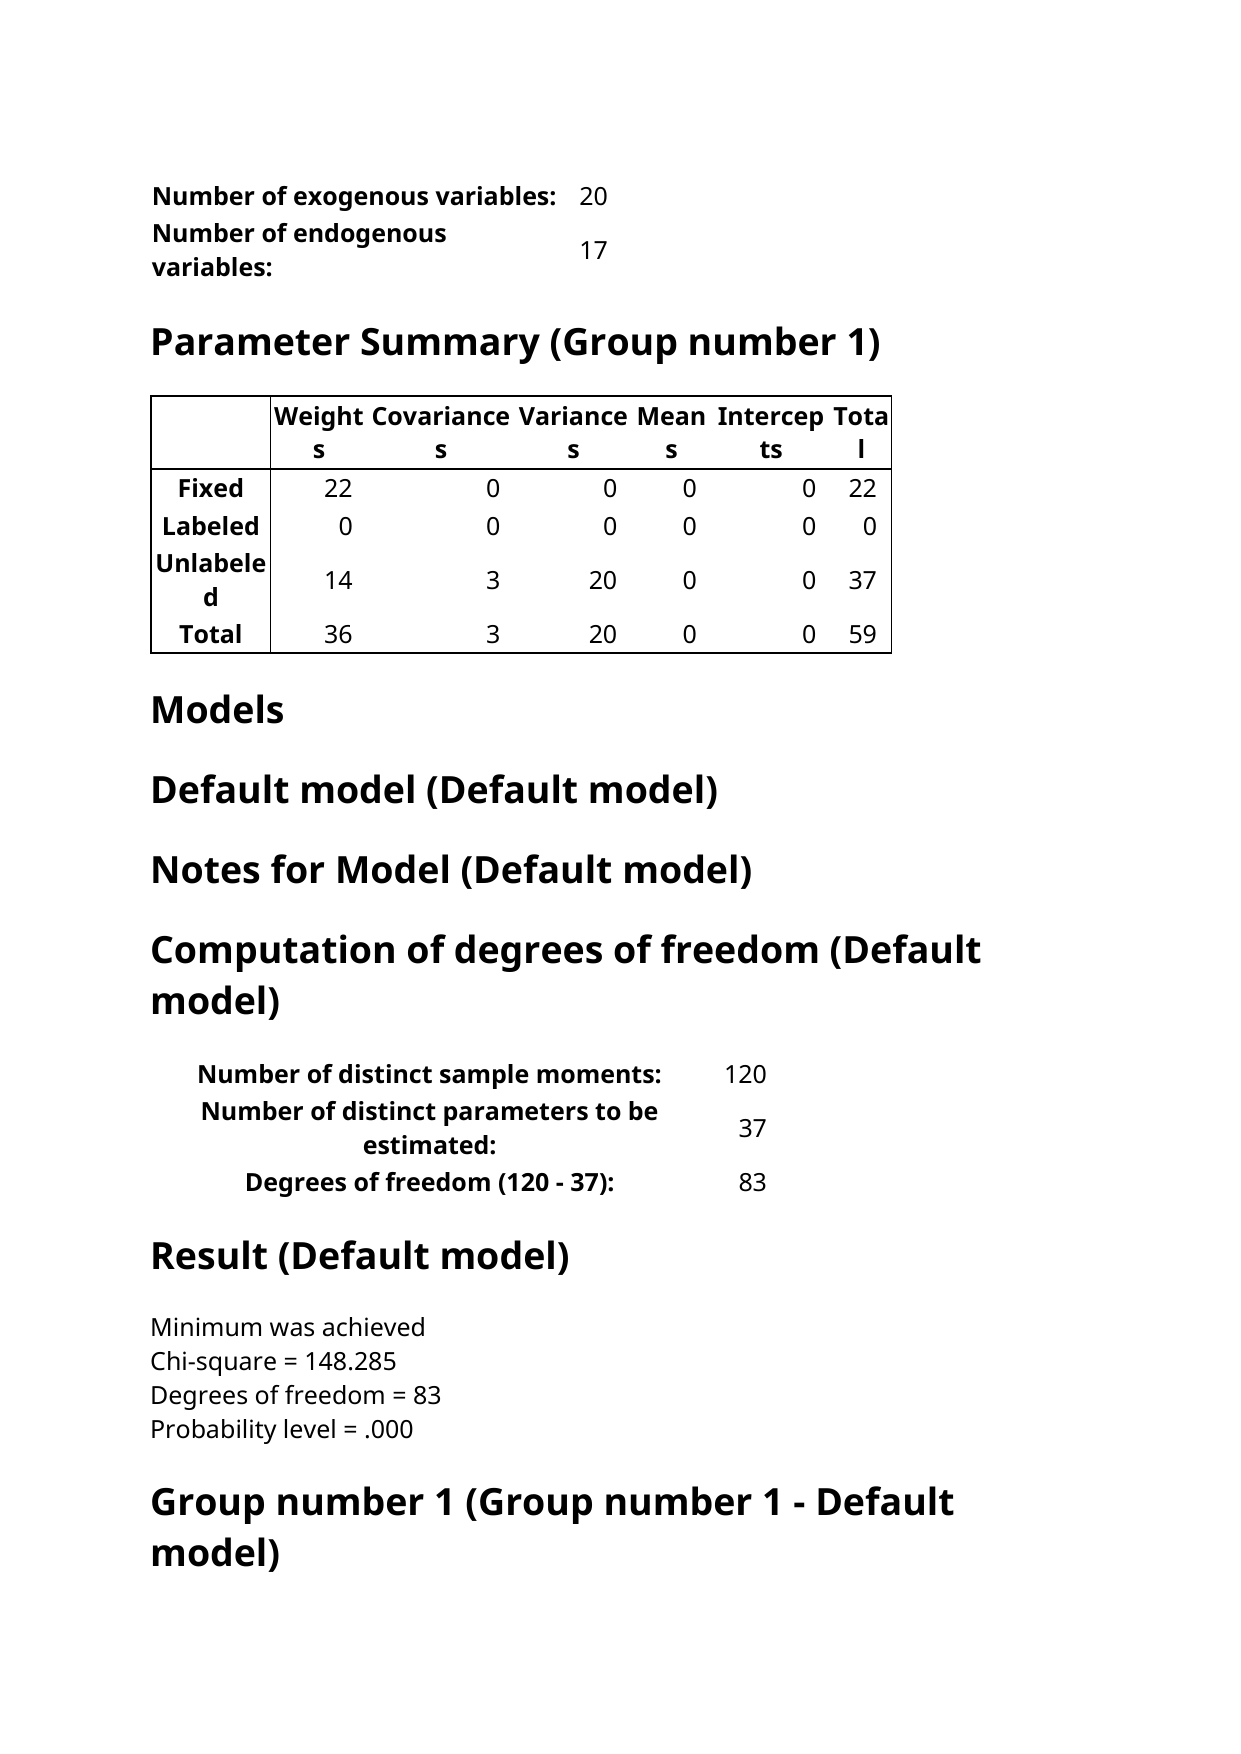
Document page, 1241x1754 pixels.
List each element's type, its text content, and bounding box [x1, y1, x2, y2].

table_cell 36 [271, 615, 367, 652]
table_header [152, 397, 270, 468]
table_cell 37 [709, 1092, 781, 1163]
table_cell 0 [271, 507, 367, 544]
table_cell 22 [831, 470, 891, 507]
table_cell 20 [515, 615, 632, 652]
table_cell 0 [632, 470, 711, 507]
subtitle Models [150, 683, 1090, 734]
subtitle Default model (Default model) [150, 763, 1090, 814]
subtitle Parameter Summary (Group number 1) [150, 315, 1090, 366]
table_cell 0 [711, 615, 831, 652]
table_cell Number of exogenous variables: [150, 177, 564, 214]
table_cell 20 [515, 544, 632, 615]
table_cell 0 [632, 544, 711, 615]
subtitle Computation of degrees of freedom (Default model) [150, 923, 1090, 1026]
table_cell Labeled [152, 507, 270, 544]
table_cell Number of distinct parameters to be estimated: [150, 1092, 709, 1163]
table_cell 20 [564, 177, 622, 214]
subtitle Result (Default model) [150, 1229, 1090, 1281]
table_header Intercepts [711, 397, 831, 468]
table_cell 17 [564, 214, 622, 286]
table_cell 0 [711, 507, 831, 544]
table_header Variances [515, 397, 632, 468]
table_header Number of distinct sample moments: [150, 1055, 709, 1092]
text Probability level = .000 [150, 1412, 1090, 1446]
table_cell 0 [831, 507, 891, 544]
table_cell 0 [632, 507, 711, 544]
table_cell 0 [632, 615, 711, 652]
table_cell 0 [367, 470, 514, 507]
table_cell 83 [709, 1163, 781, 1200]
text Chi-square = 148.285 [150, 1344, 1090, 1378]
table_cell Fixed [152, 470, 270, 507]
table_header Total [831, 397, 891, 468]
table_cell 0 [515, 507, 632, 544]
table_cell 3 [367, 544, 514, 615]
table_cell 0 [711, 544, 831, 615]
table_cell 0 [515, 470, 632, 507]
text Minimum was achieved [150, 1310, 1090, 1344]
table_header Covariances [367, 397, 514, 468]
table_header Means [632, 397, 711, 468]
table_cell 22 [271, 470, 367, 507]
table_cell 14 [271, 544, 367, 615]
table_cell 0 [711, 470, 831, 507]
table_header 120 [709, 1055, 781, 1092]
table_cell Degrees of freedom (120 - 37): [150, 1163, 709, 1200]
table_cell 0 [367, 507, 514, 544]
subtitle Group number 1 (Group number 1 - Default model) [150, 1475, 1090, 1577]
table_cell Total [152, 615, 270, 652]
table_header Weights [271, 397, 367, 468]
table_cell 3 [367, 615, 514, 652]
table_cell Number of endogenous variables: [150, 214, 564, 286]
table_cell 37 [831, 544, 891, 615]
table_cell 59 [831, 615, 891, 652]
table_cell Unlabeled [152, 544, 270, 615]
text Degrees of freedom = 83 [150, 1378, 1090, 1412]
subtitle Notes for Model (Default model) [150, 843, 1090, 894]
